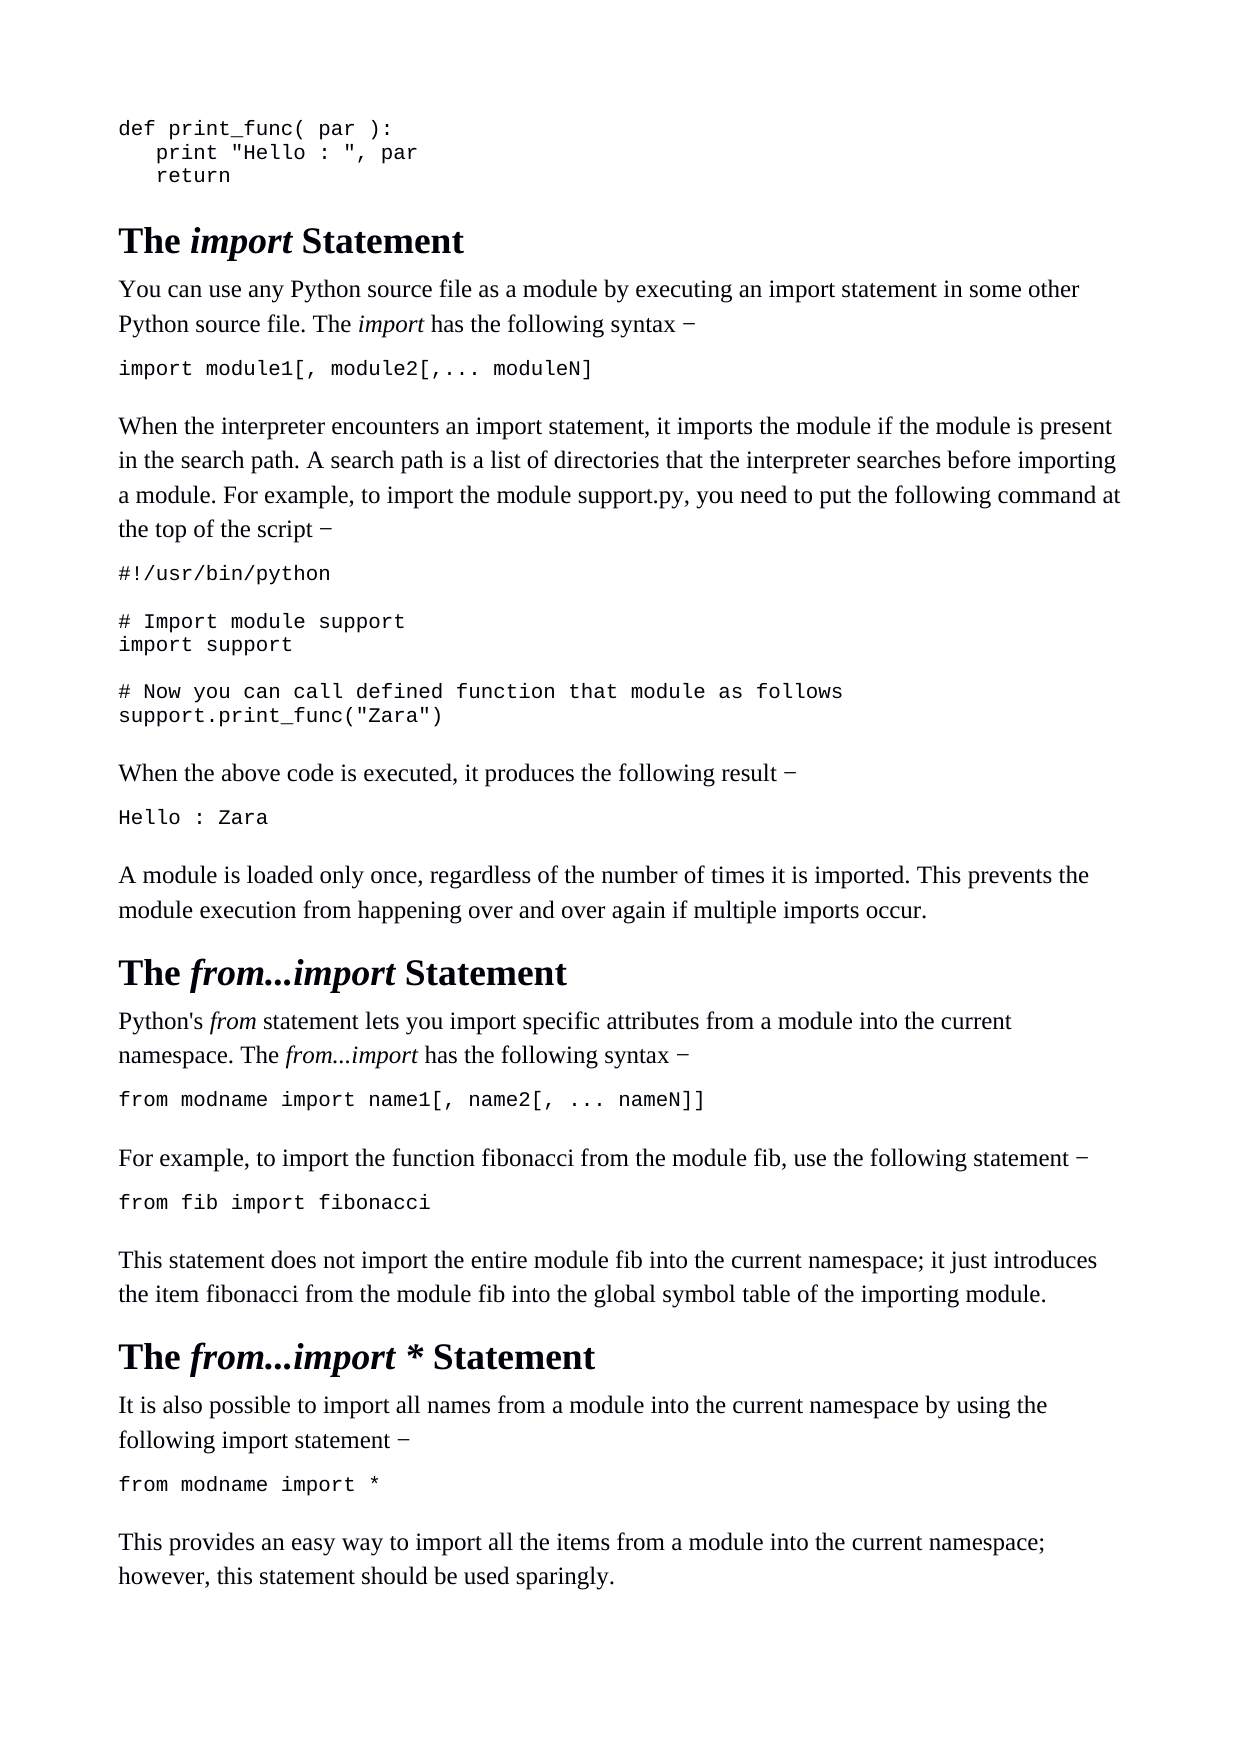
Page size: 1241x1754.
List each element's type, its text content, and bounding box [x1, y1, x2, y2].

text You can use any Python source file as a module by executing an import statement in some other Python source file. The import has the following syntax − [118, 274, 1122, 337]
text For example, to import the function fibonacci from the module fib, use the following statement − [118, 1143, 1122, 1171]
text support.print_func("Zara") [118, 705, 1122, 729]
text Python's from statement lets you import specific attributes from a module into the current namespace. The from...import has the following syntax − [118, 1006, 1122, 1069]
text from modname import * [118, 1474, 1122, 1497]
subtitle The from...import Statement [118, 950, 1122, 993]
text A module is loaded only once, regardless of the number of times it is imported. This prevents the module execution from happening over and over again if multiple imports occur. [118, 861, 1122, 924]
text return [118, 165, 1122, 189]
text from modname import name1[, name2[, ... nameN]] [118, 1089, 1122, 1113]
subtitle The from...import * Statement [118, 1334, 1122, 1378]
text import support [118, 634, 1122, 658]
subtitle The import Statement [118, 218, 1122, 262]
text # Now you can call defined function that module as follows [118, 682, 1122, 705]
text It is also possible to import all names from a module into the current namespace by using the following import statement − [118, 1390, 1122, 1453]
text print "Hello : ", par [118, 142, 1122, 165]
text from fib import fibonacci [118, 1192, 1122, 1215]
text When the above code is executed, it produces the following result − [118, 758, 1122, 787]
text # Import module support [118, 611, 1122, 634]
text This statement does not import the entire module fib into the current namespace; it just introduces the item fibonacci from the module fib into the global symbol table of the importing module. [118, 1245, 1122, 1308]
text Hello : Zara [118, 807, 1122, 831]
text This provides an easy way to import all the items from a module into the current namespace; however, this statement should be used sparingly. [118, 1527, 1122, 1590]
text When the interpreter encounters an import statement, it imports the module if the module is present in the search path. A search path is a list of directories that the interpreter searches before importing a module. For example, to import the module support.py, you need to put the following command at the top of the script − [118, 411, 1122, 543]
text #!/usr/bin/python [118, 563, 1122, 587]
text import module1[, module2[,... moduleN] [118, 358, 1122, 381]
text def print_func( par ): [118, 118, 1122, 142]
